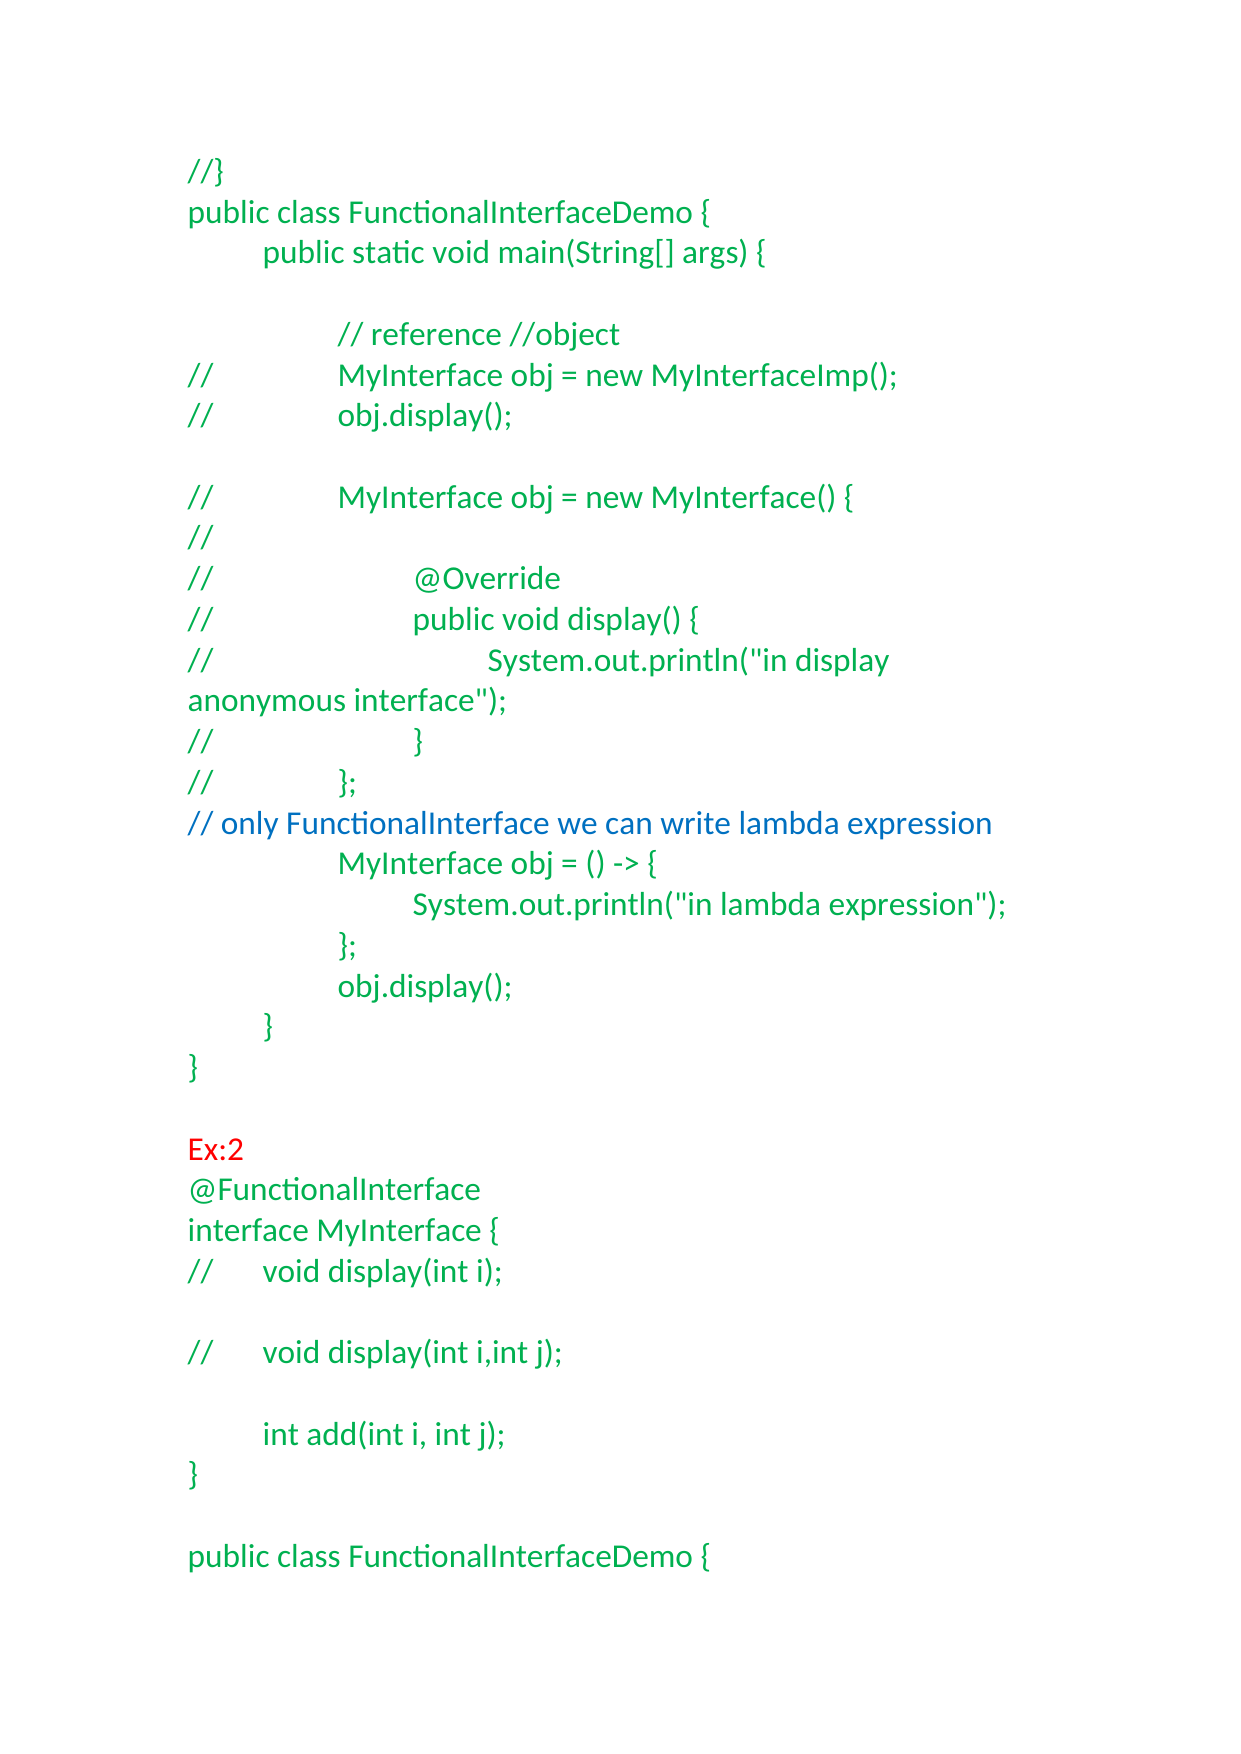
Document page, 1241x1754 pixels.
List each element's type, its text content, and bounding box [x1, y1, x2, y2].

list } [187, 1005, 1053, 1046]
list // System.out.println("in display anonymous interface"); [187, 639, 1053, 720]
list System.out.println("in lambda expression"); [187, 883, 1053, 924]
list MyInterface obj = () -> { [187, 842, 1053, 883]
list //} [187, 150, 1053, 191]
list Ex:2 [187, 1127, 1053, 1168]
list public class FunctionalInterfaceDemo { [187, 1535, 1053, 1576]
list // MyInterface obj = new MyInterface() { [187, 476, 1053, 517]
list // } [187, 720, 1053, 761]
list // void display(int i,int j); [187, 1331, 1053, 1372]
list // reference //object [187, 313, 1053, 354]
list // MyInterface obj = new MyInterfaceImp(); [187, 354, 1053, 394]
list // public void display() { [187, 598, 1053, 639]
list } [187, 1046, 1053, 1087]
list }; [187, 924, 1053, 964]
list // obj.display(); [187, 394, 1053, 435]
list // [187, 517, 1053, 557]
list int add(int i, int j); [187, 1413, 1053, 1453]
list // only FunctionalInterface we can write lambda expression [187, 802, 1053, 842]
list public static void main(String[] args) { [187, 231, 1053, 272]
list @FunctionalInterface [187, 1168, 1053, 1209]
list interface MyInterface { [187, 1209, 1053, 1250]
list } [187, 1453, 1053, 1494]
list // void display(int i); [187, 1250, 1053, 1290]
list obj.display(); [187, 964, 1053, 1005]
list public class FunctionalInterfaceDemo { [187, 191, 1053, 231]
list // }; [187, 761, 1053, 802]
list // @Override [187, 557, 1053, 598]
